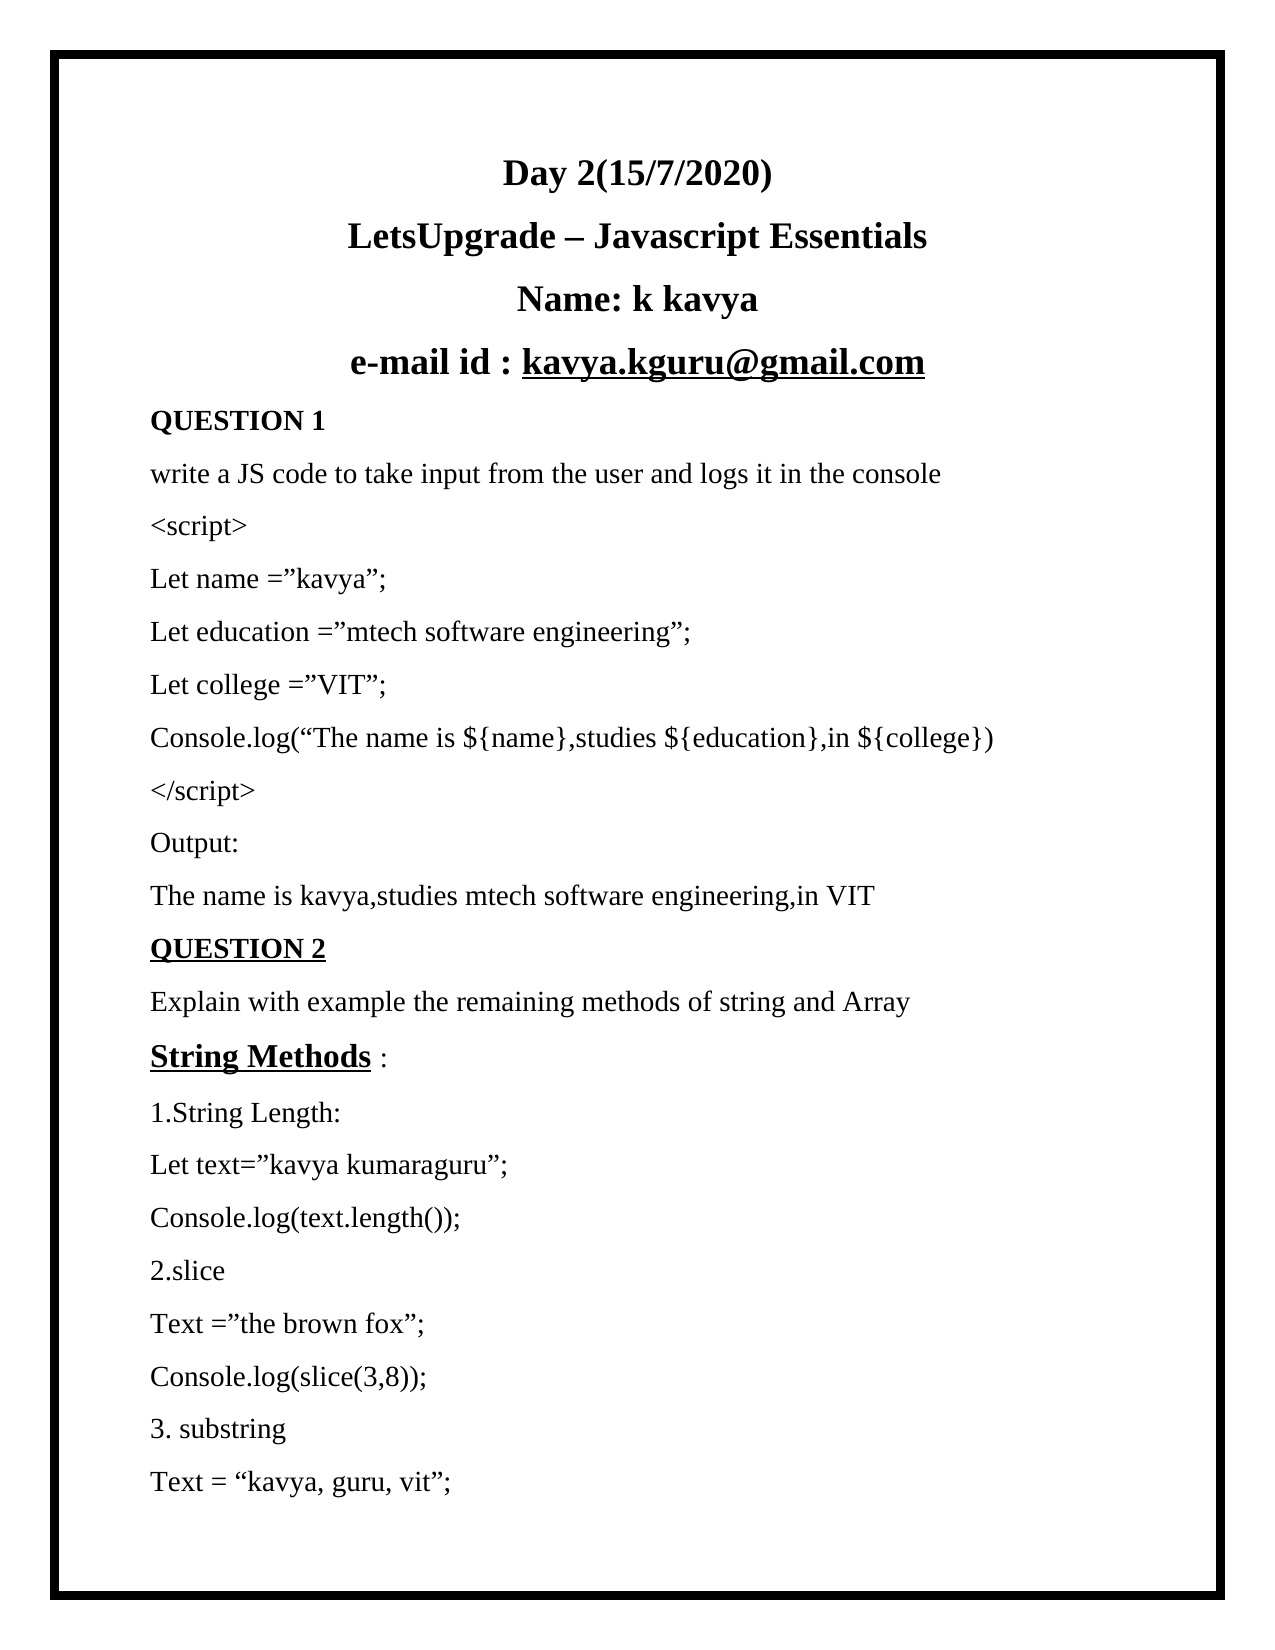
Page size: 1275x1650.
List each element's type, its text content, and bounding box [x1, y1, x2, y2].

text The name is kavya,studies mtech software engineering,in VIT [150, 878, 1125, 912]
text Console.log(slice(3,8)); [150, 1359, 1125, 1392]
text String Methods : [150, 1037, 1125, 1075]
text Name: k kavya [150, 276, 1125, 319]
text Day 2(15/7/2020) [150, 150, 1125, 193]
text <script> [150, 508, 1125, 542]
text Let name =”kavya”; [150, 561, 1125, 595]
text LetsUpgrade – Javascript Essentials [150, 213, 1125, 256]
text Console.log(text.length()); [150, 1200, 1125, 1234]
text Text = “kavya, guru, vit”; [150, 1464, 1125, 1498]
text QUESTION 1 [150, 403, 1125, 436]
text </script> [150, 773, 1125, 806]
text Console.log(“The name is ${name},studies ${education},in ${college}) [150, 720, 1125, 753]
text 2.slice [150, 1253, 1125, 1287]
text 1.String Length: [150, 1095, 1125, 1128]
text Explain with example the remaining methods of string and Array [150, 984, 1125, 1017]
text Text =”the brown fox”; [150, 1306, 1125, 1339]
text write a JS code to take input from the user and logs it in the console [150, 456, 1125, 489]
text QUESTION 2 [150, 931, 1125, 964]
text Let college =”VIT”; [150, 667, 1125, 701]
text Output: [150, 825, 1125, 859]
text Let education =”mtech software engineering”; [150, 614, 1125, 648]
text 3. substring [150, 1412, 1125, 1445]
text Let text=”kavya kumaraguru”; [150, 1147, 1125, 1181]
text e-mail id : kavya.kguru@gmail.com [150, 340, 1125, 383]
